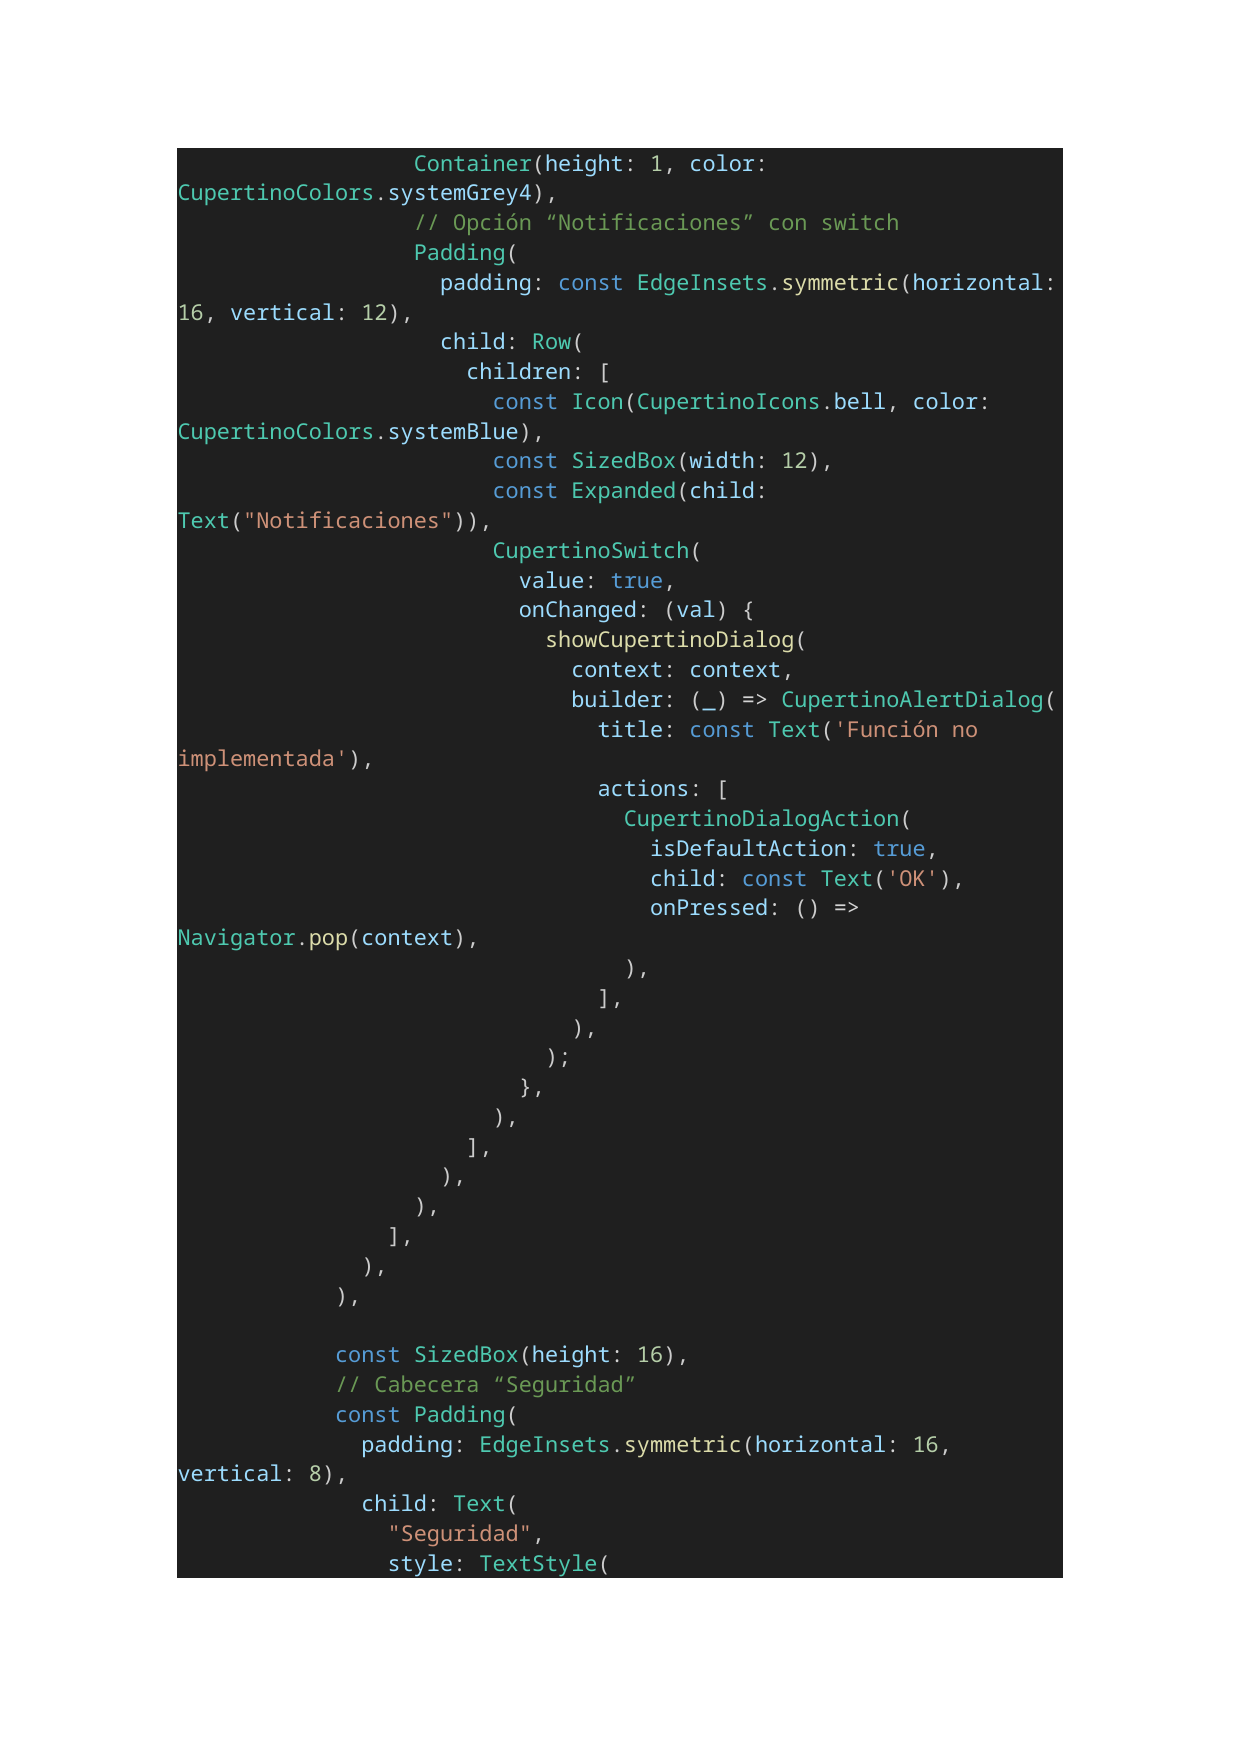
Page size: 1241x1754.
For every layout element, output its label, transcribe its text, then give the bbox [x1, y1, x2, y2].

text ), [177, 1190, 1063, 1220]
text ], [177, 1220, 1063, 1250]
text builder: (_) => CupertinoAlertDialog( [177, 684, 1063, 714]
text actions: [ [177, 773, 1063, 803]
text const SizedBox(width: 12), [177, 446, 1063, 475]
text ], [177, 1131, 1063, 1161]
text value: true, [177, 565, 1063, 594]
text ), [177, 1101, 1063, 1131]
text ), [177, 952, 1063, 982]
text style: TextStyle( [177, 1548, 1063, 1578]
text padding: const EdgeInsets.symmetric(horizontal: 16, vertical: 12), [177, 267, 1063, 326]
text ), [177, 1250, 1063, 1280]
text ), [177, 1012, 1063, 1041]
text ), [177, 1161, 1063, 1190]
text padding: EdgeInsets.symmetric(horizontal: 16, vertical: 8), [177, 1429, 1063, 1488]
text ), [177, 1280, 1063, 1309]
text showCupertinoDialog( [177, 624, 1063, 654]
text CupertinoSwitch( [177, 535, 1063, 565]
text context: context, [177, 654, 1063, 684]
text ); [177, 1041, 1063, 1071]
text title: const Text('Función no implementada'), [177, 714, 1063, 773]
text child: Text( [177, 1488, 1063, 1518]
text child: Row( [177, 326, 1063, 356]
text children: [ [177, 356, 1063, 386]
text Container(height: 1, color: CupertinoColors.systemGrey4), [177, 148, 1063, 207]
text child: const Text('OK'), [177, 863, 1063, 892]
text onChanged: (val) { [177, 594, 1063, 624]
text "Seguridad", [177, 1518, 1063, 1548]
text const SizedBox(height: 16), [177, 1339, 1063, 1369]
text }, [177, 1071, 1063, 1101]
text const Padding( [177, 1399, 1063, 1429]
text isDefaultAction: true, [177, 833, 1063, 863]
text const Icon(CupertinoIcons.bell, color: CupertinoColors.systemBlue), [177, 386, 1063, 446]
text onPressed: () => Navigator.pop(context), [177, 892, 1063, 952]
text Padding( [177, 237, 1063, 267]
text CupertinoDialogAction( [177, 803, 1063, 833]
text // Opción “Notificaciones” con switch [177, 207, 1063, 237]
text // Cabecera “Seguridad” [177, 1369, 1063, 1399]
text const Expanded(child: Text("Notificaciones")), [177, 475, 1063, 535]
text ], [177, 982, 1063, 1012]
